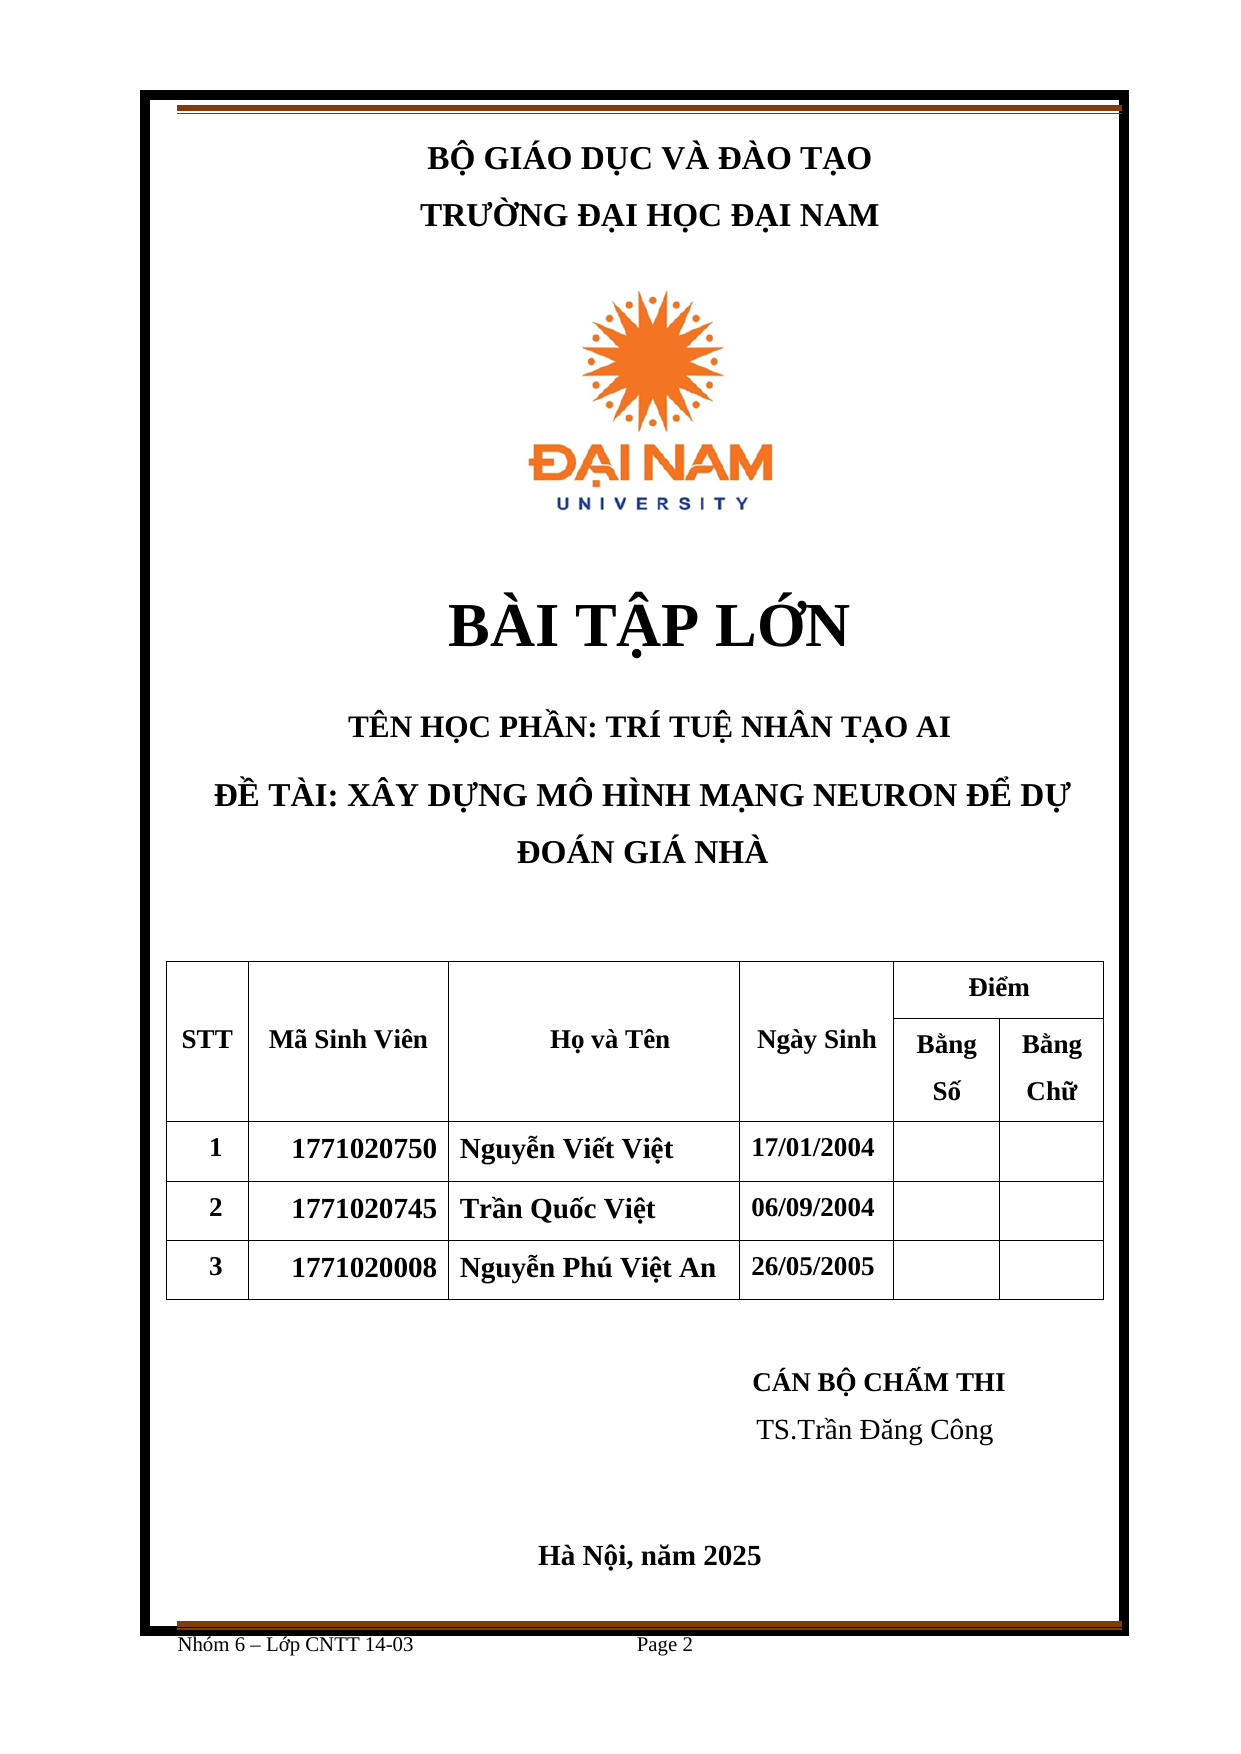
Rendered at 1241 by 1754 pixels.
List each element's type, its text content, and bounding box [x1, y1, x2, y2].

table_cell 1 [167, 1122, 248, 1181]
text Hà Nội, năm 2025 [177, 1538, 1122, 1571]
picture [495, 253, 805, 562]
table_cell Bằng Chữ [1000, 1019, 1103, 1121]
table_cell [1000, 1241, 1103, 1299]
table_header Điểm [894, 962, 1103, 1018]
table_cell [1000, 1182, 1103, 1240]
table_cell Nguyễn Viết Việt [449, 1122, 739, 1181]
table_cell 3 [167, 1241, 248, 1299]
table_header Họ và Tên [449, 962, 739, 1121]
table_cell 2 [167, 1182, 248, 1240]
table_cell 26/05/2005 [740, 1241, 893, 1299]
table_header STT [167, 962, 248, 1121]
table_header Ngày Sinh [740, 962, 893, 1121]
text BÀI TẬP LỚN [177, 588, 1122, 660]
table_cell 06/09/2004 [740, 1182, 893, 1240]
text BỘ GIÁO DỤC VÀ ĐÀO TẠO [177, 138, 1122, 176]
text TS.Trần Đăng Công [177, 1412, 1122, 1446]
table_cell [894, 1241, 999, 1299]
table_cell [894, 1182, 999, 1240]
table_cell 1771020745 [249, 1182, 448, 1240]
table_cell Bằng Số [894, 1019, 999, 1121]
text TRƯỜNG ĐẠI HỌC ĐẠI NAM [177, 196, 1122, 234]
table_header Mã Sinh Viên [249, 962, 448, 1121]
text TÊN HỌC PHẦN: TRÍ TUỆ NHÂN TẠO AI [148, 709, 1152, 745]
table_cell [1000, 1122, 1103, 1181]
table_cell 1771020008 [249, 1241, 448, 1299]
table_cell 1771020750 [249, 1122, 448, 1181]
text ĐỀ TÀI: XÂY DỰNG MÔ HÌNH MẠNG NEURON ĐỂ DỰ ĐOÁN GIÁ NHÀ [177, 775, 1107, 871]
table_cell Nguyễn Phú Việt An [449, 1241, 739, 1299]
table_cell 17/01/2004 [740, 1122, 893, 1181]
table_cell Trần Quốc Việt [449, 1182, 739, 1240]
subtitle CÁN BỘ CHẤM THI [209, 1366, 1122, 1397]
table_cell [894, 1122, 999, 1181]
